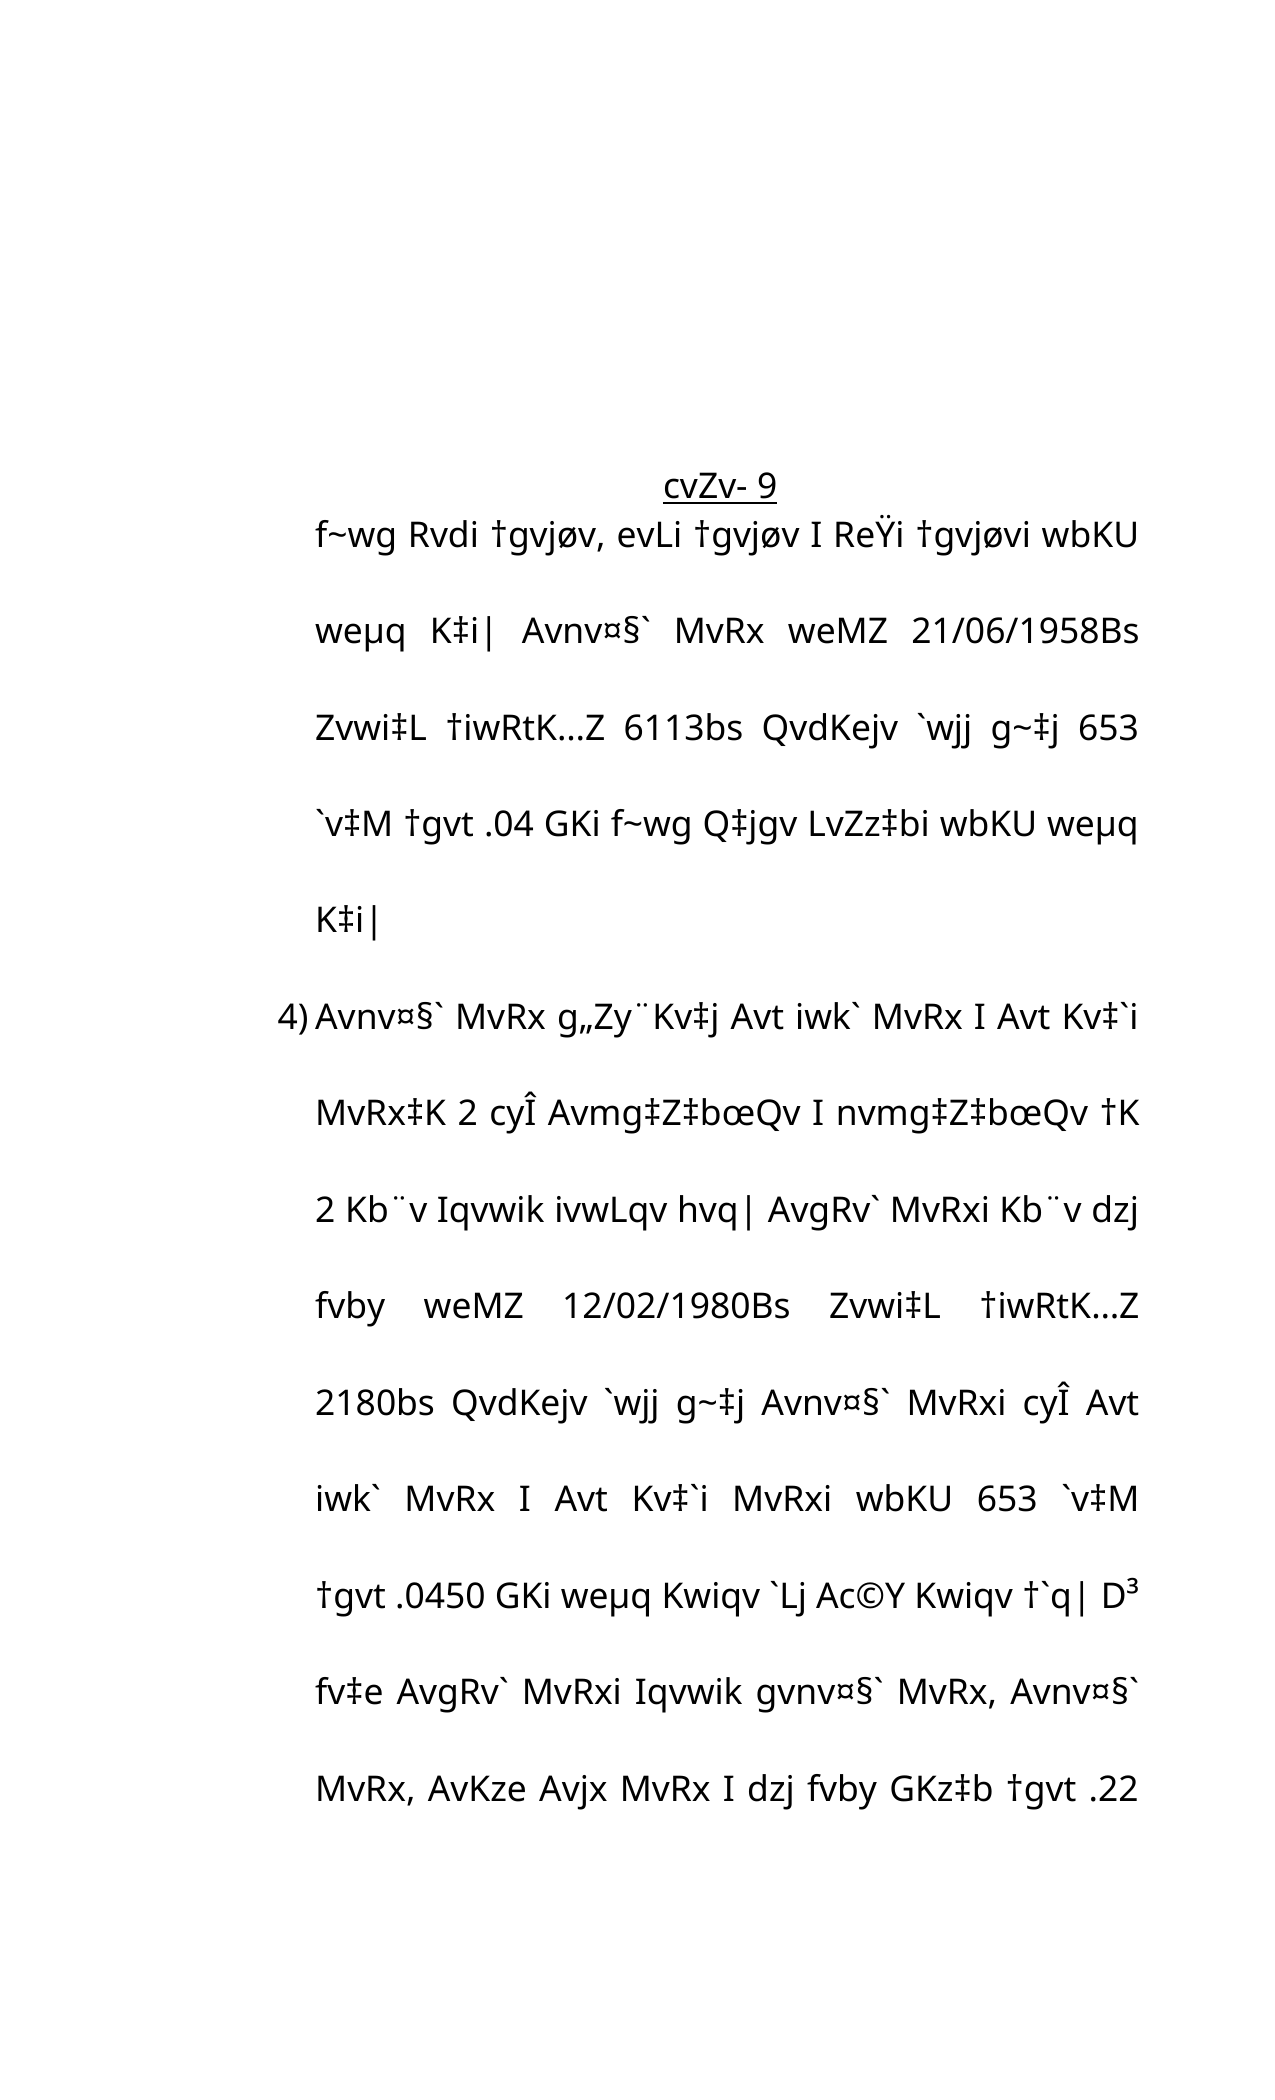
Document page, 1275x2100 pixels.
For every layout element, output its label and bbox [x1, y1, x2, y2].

list [277, 991, 1140, 1811]
list [277, 509, 1140, 943]
